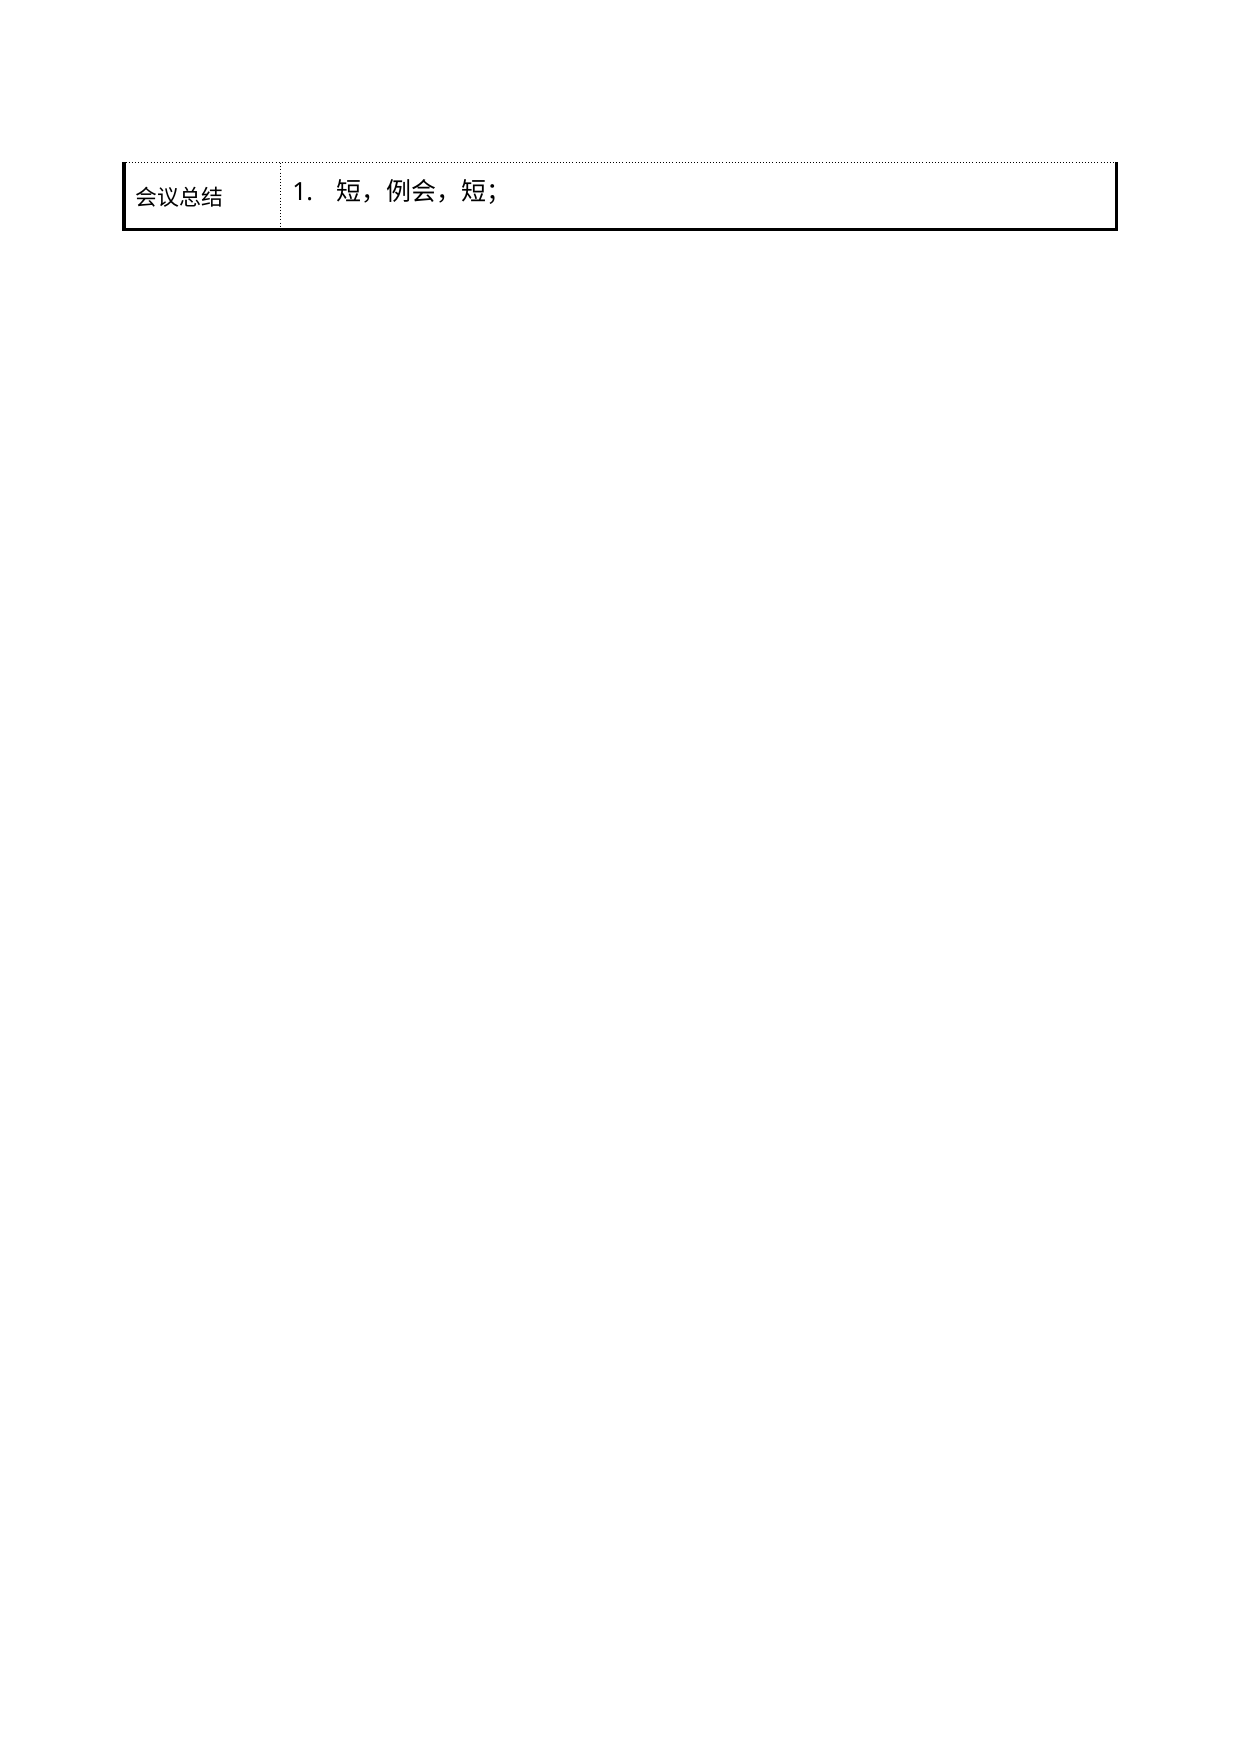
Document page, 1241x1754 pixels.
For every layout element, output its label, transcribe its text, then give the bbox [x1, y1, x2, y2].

table_cell 会议总结 [126, 162, 281, 228]
table_cell 短，例会，短； [281, 162, 1115, 228]
